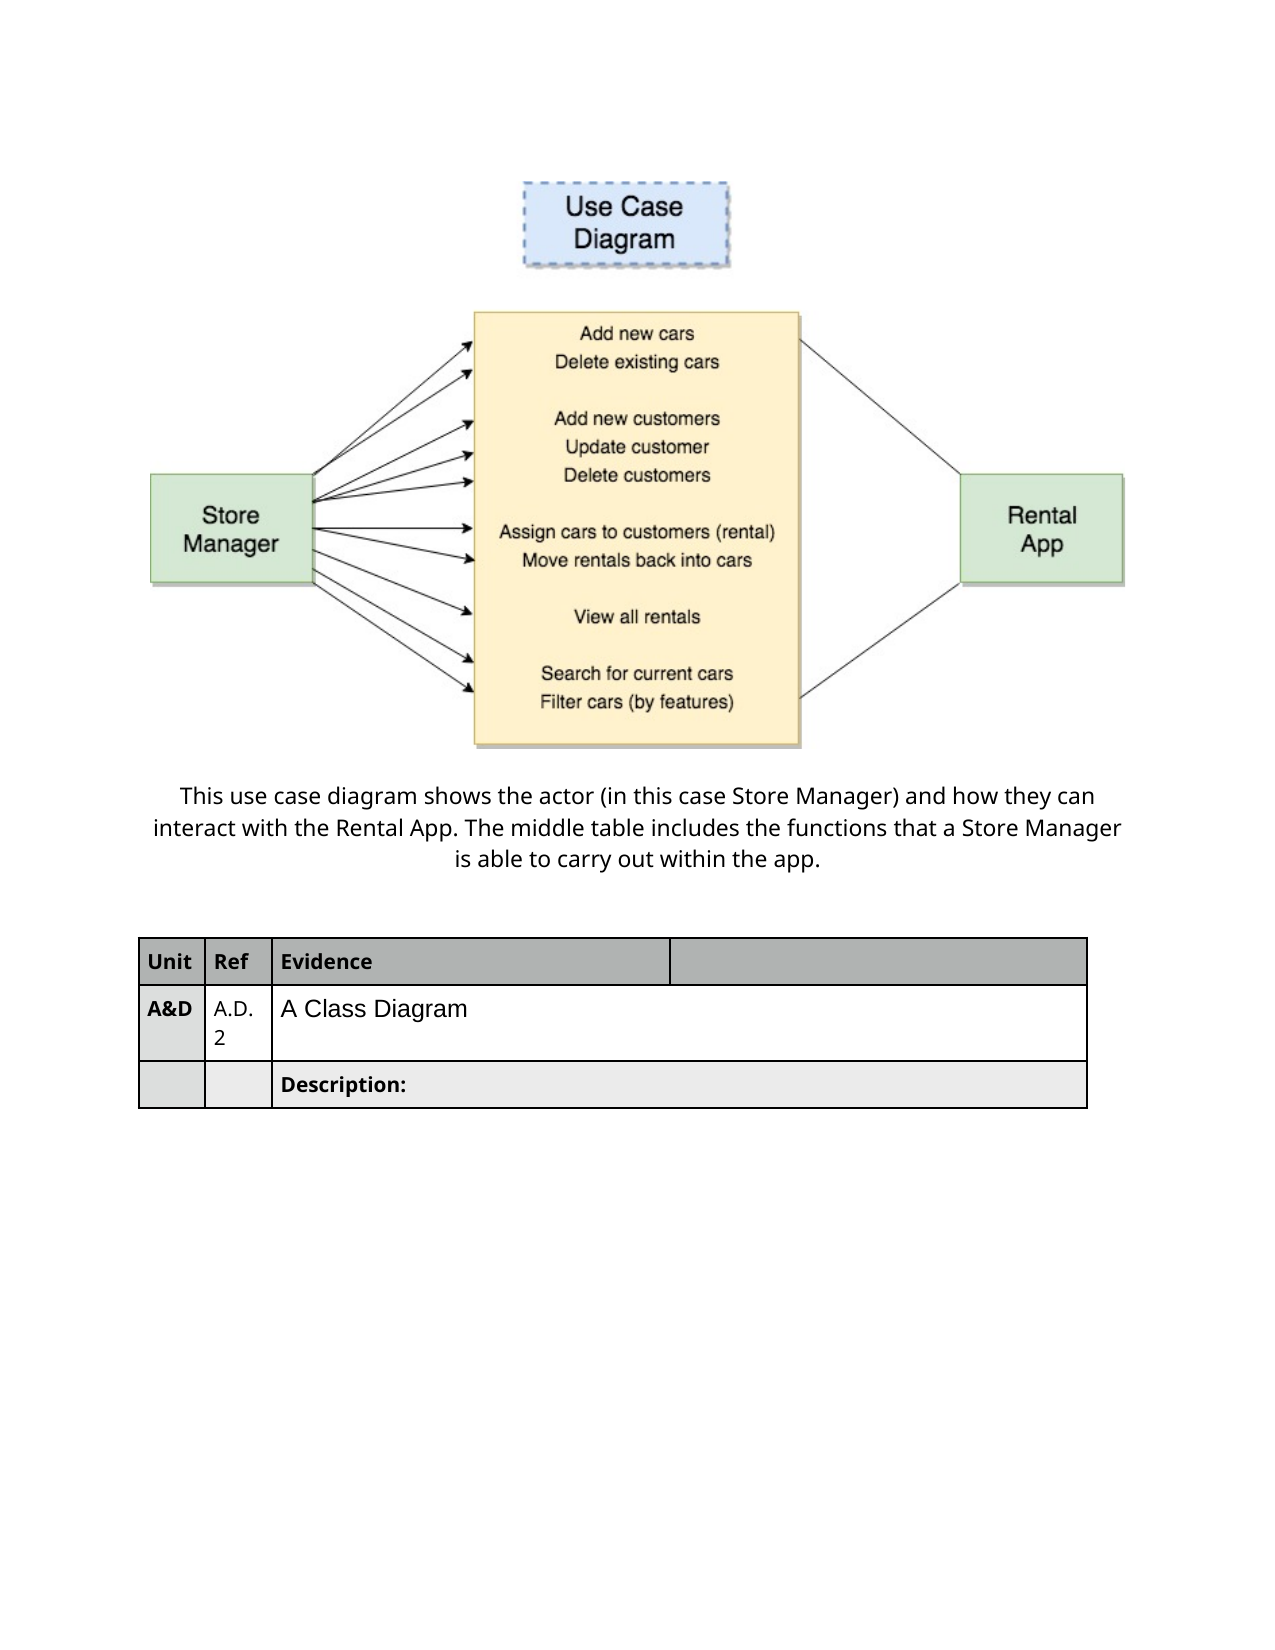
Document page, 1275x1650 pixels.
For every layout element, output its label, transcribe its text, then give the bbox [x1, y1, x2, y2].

table_cell A&D [140, 986, 204, 1060]
table_header Ref [206, 939, 271, 984]
table_cell [206, 1062, 271, 1107]
table_cell [140, 1062, 204, 1107]
table_header Evidence [273, 939, 669, 984]
picture [150, 181, 1125, 749]
table_cell Description: [273, 1062, 1086, 1107]
table_cell A.D.2 [206, 986, 271, 1060]
text This use case diagram shows the actor (in this case Store Manager) and how they can interact with the Rental App. The middle table includes the functions that a Store Manager is able to carry out within the app. [150, 780, 1125, 874]
table_header Unit [140, 939, 204, 984]
table_header [671, 939, 1086, 984]
table_cell A Class Diagram [273, 986, 1086, 1060]
